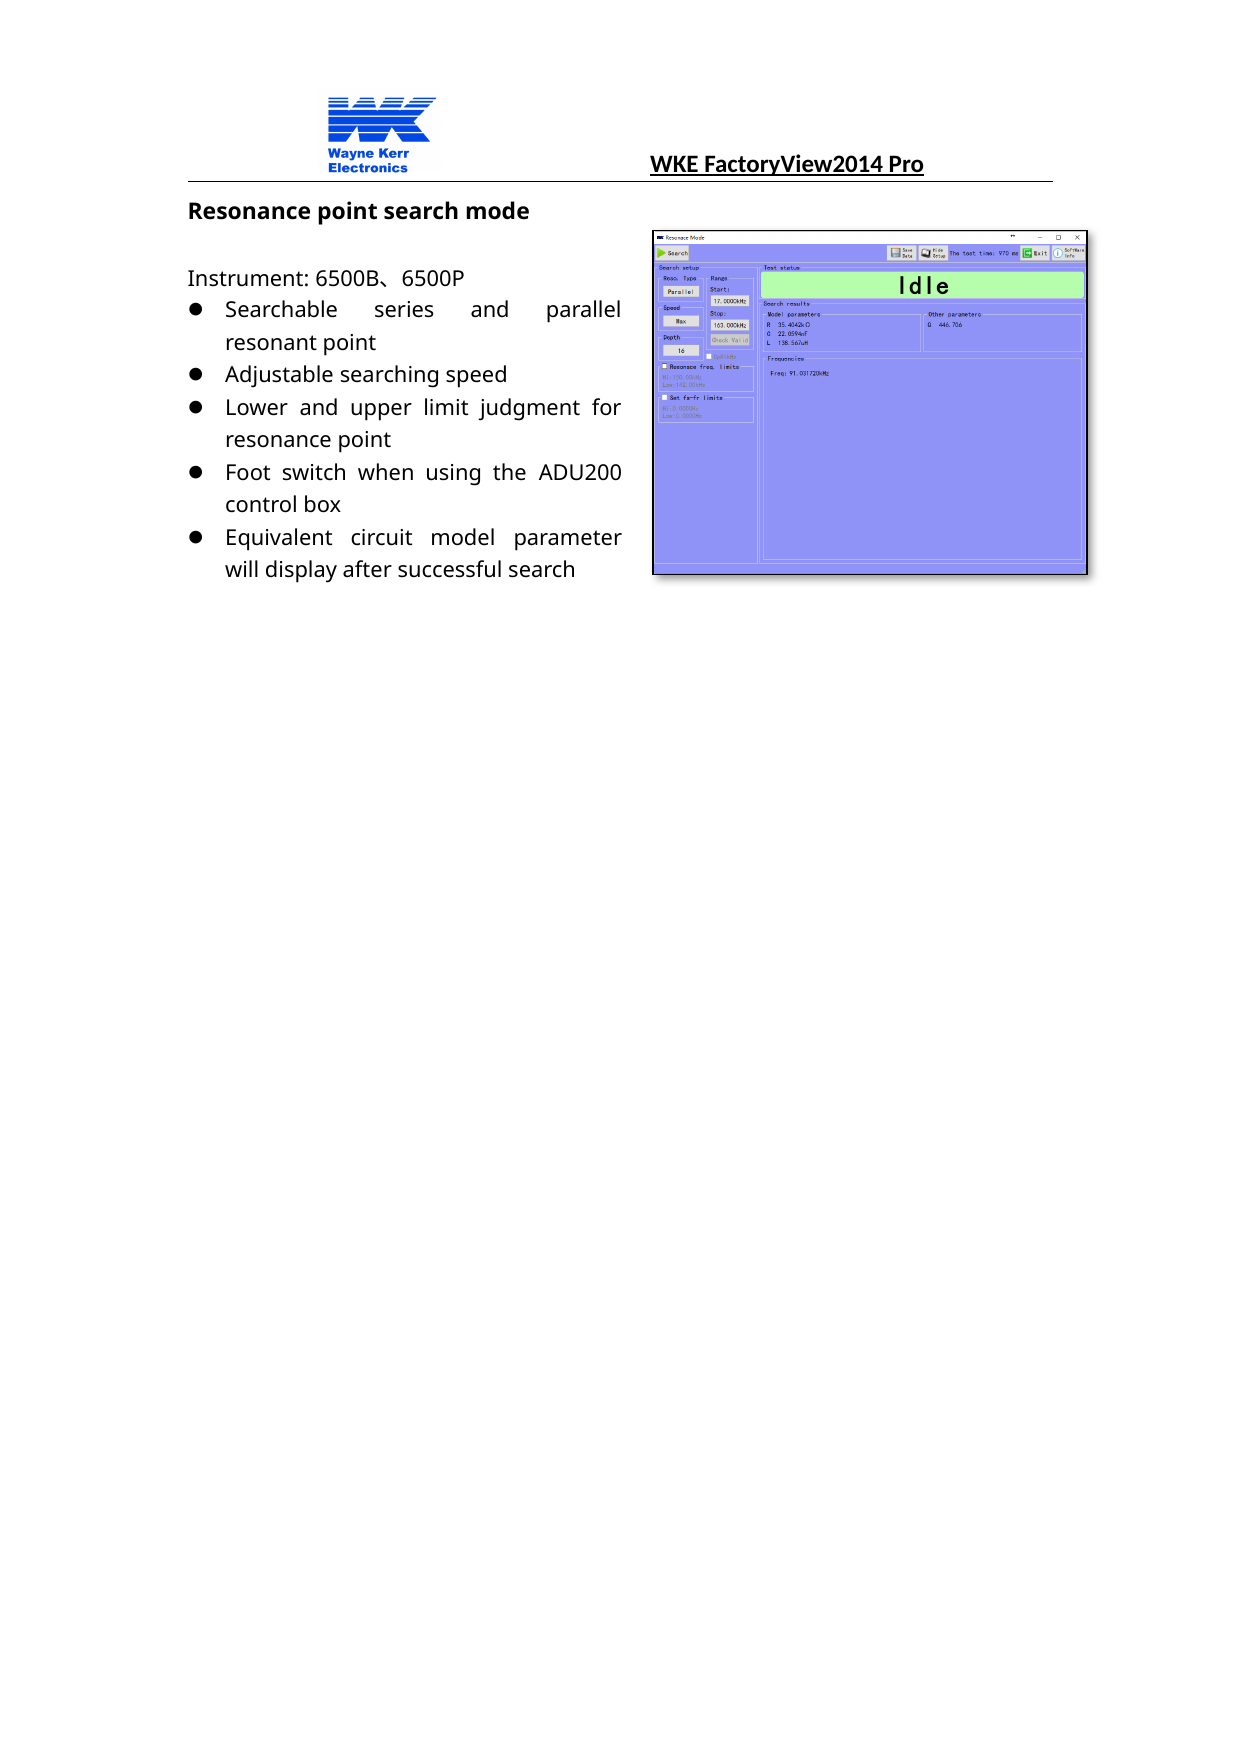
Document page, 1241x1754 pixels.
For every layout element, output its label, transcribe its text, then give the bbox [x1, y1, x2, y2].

table_header [633, 227, 1099, 619]
picture [654, 231, 1086, 574]
table_header Instrument: 6500B、6500P Searchable series and parallel resonant point Adjustable searching speed Lower and upper limit judgment for resonance point Foot switch when using the ADU200 control box Equivalent circuit model parameter will display after successful search [176, 227, 633, 619]
text Resonance point search mode [187, 194, 1053, 227]
